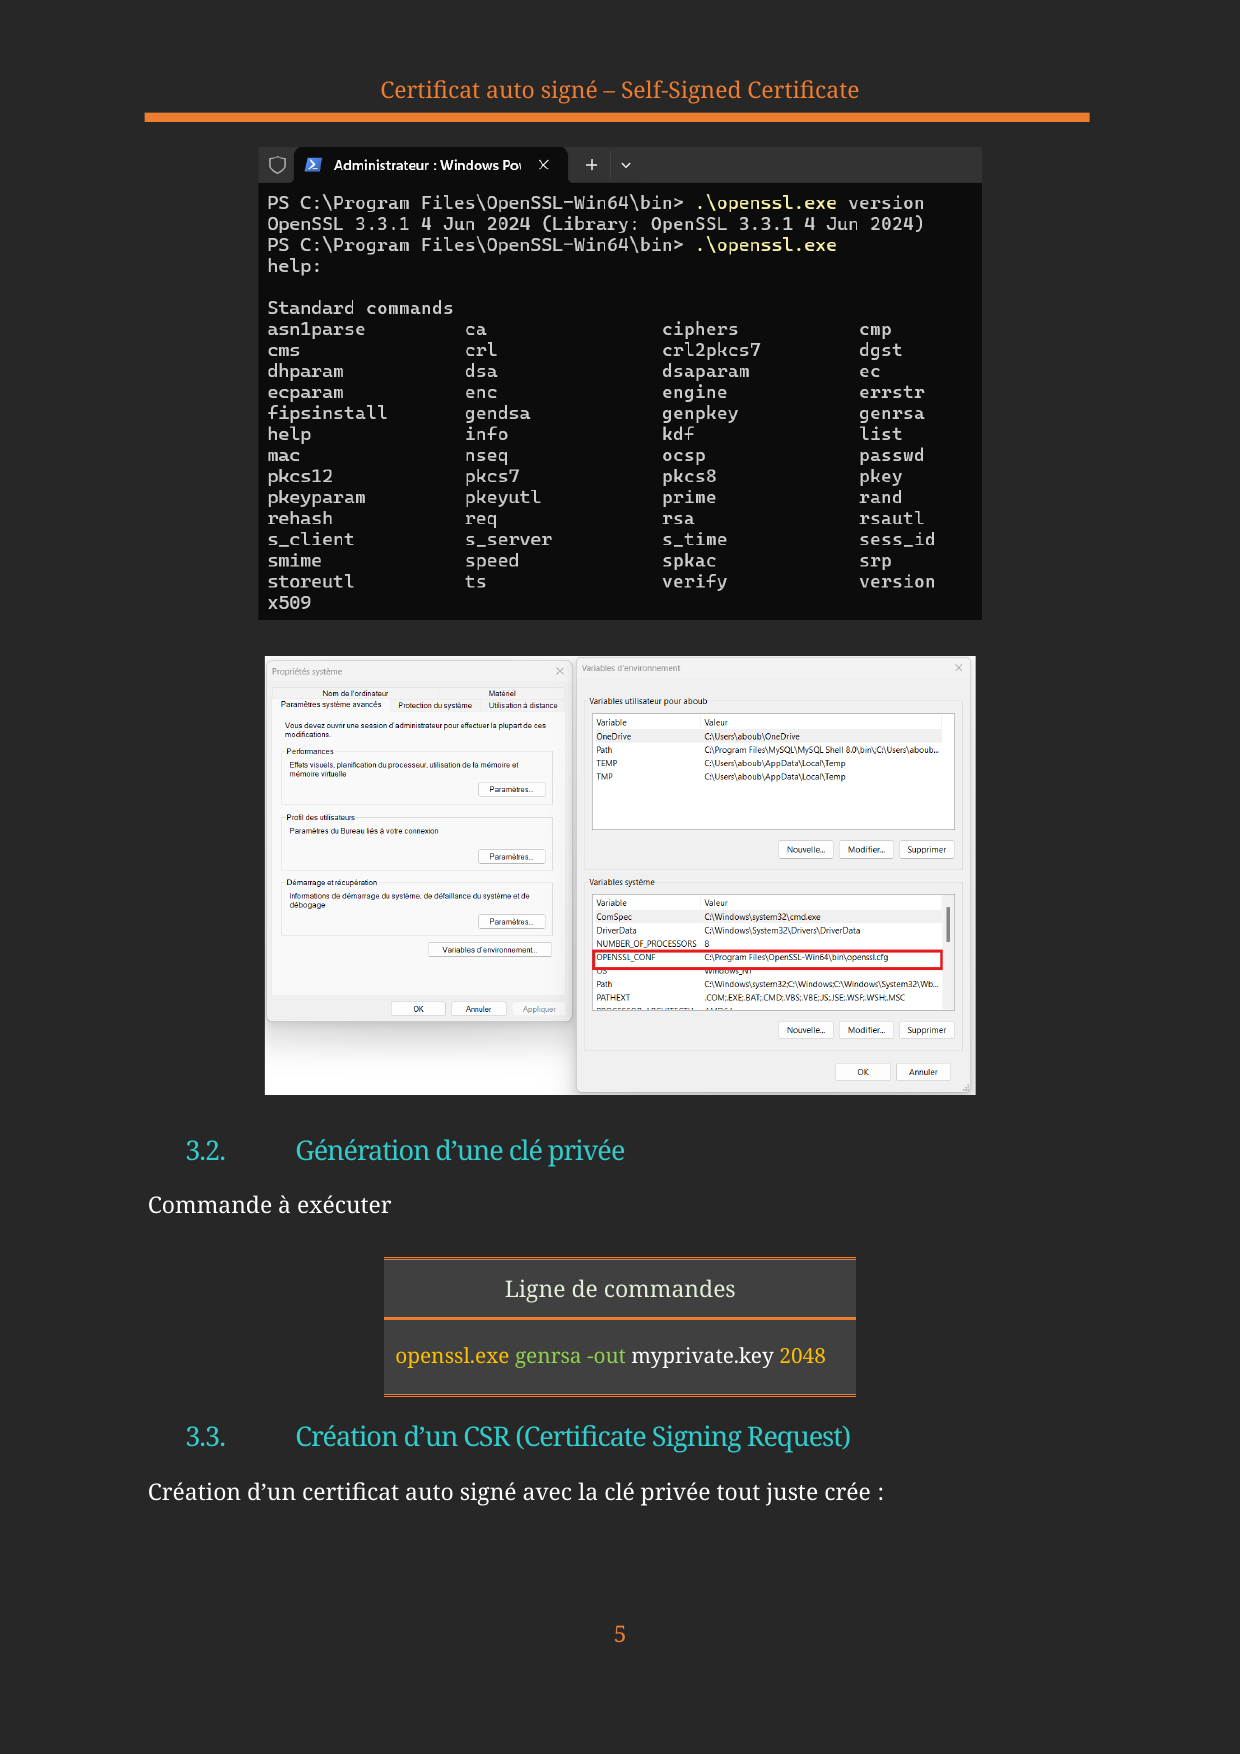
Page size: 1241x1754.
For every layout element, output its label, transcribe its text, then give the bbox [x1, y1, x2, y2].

text Commande à exécuter [148, 1189, 1093, 1220]
table_cell openssl.exe genrsa -out myprivate.key 2048 [384, 1320, 856, 1394]
table_header Ligne de commandes [384, 1260, 856, 1317]
picture [264, 656, 976, 1095]
picture [258, 147, 982, 620]
title Génération d’une clé privée [185, 1131, 1093, 1168]
title Création d’un CSR (Certificate Signing Request) [185, 1418, 1093, 1455]
text Création d’un certificat auto signé avec la clé privée tout juste crée : [148, 1476, 1093, 1507]
